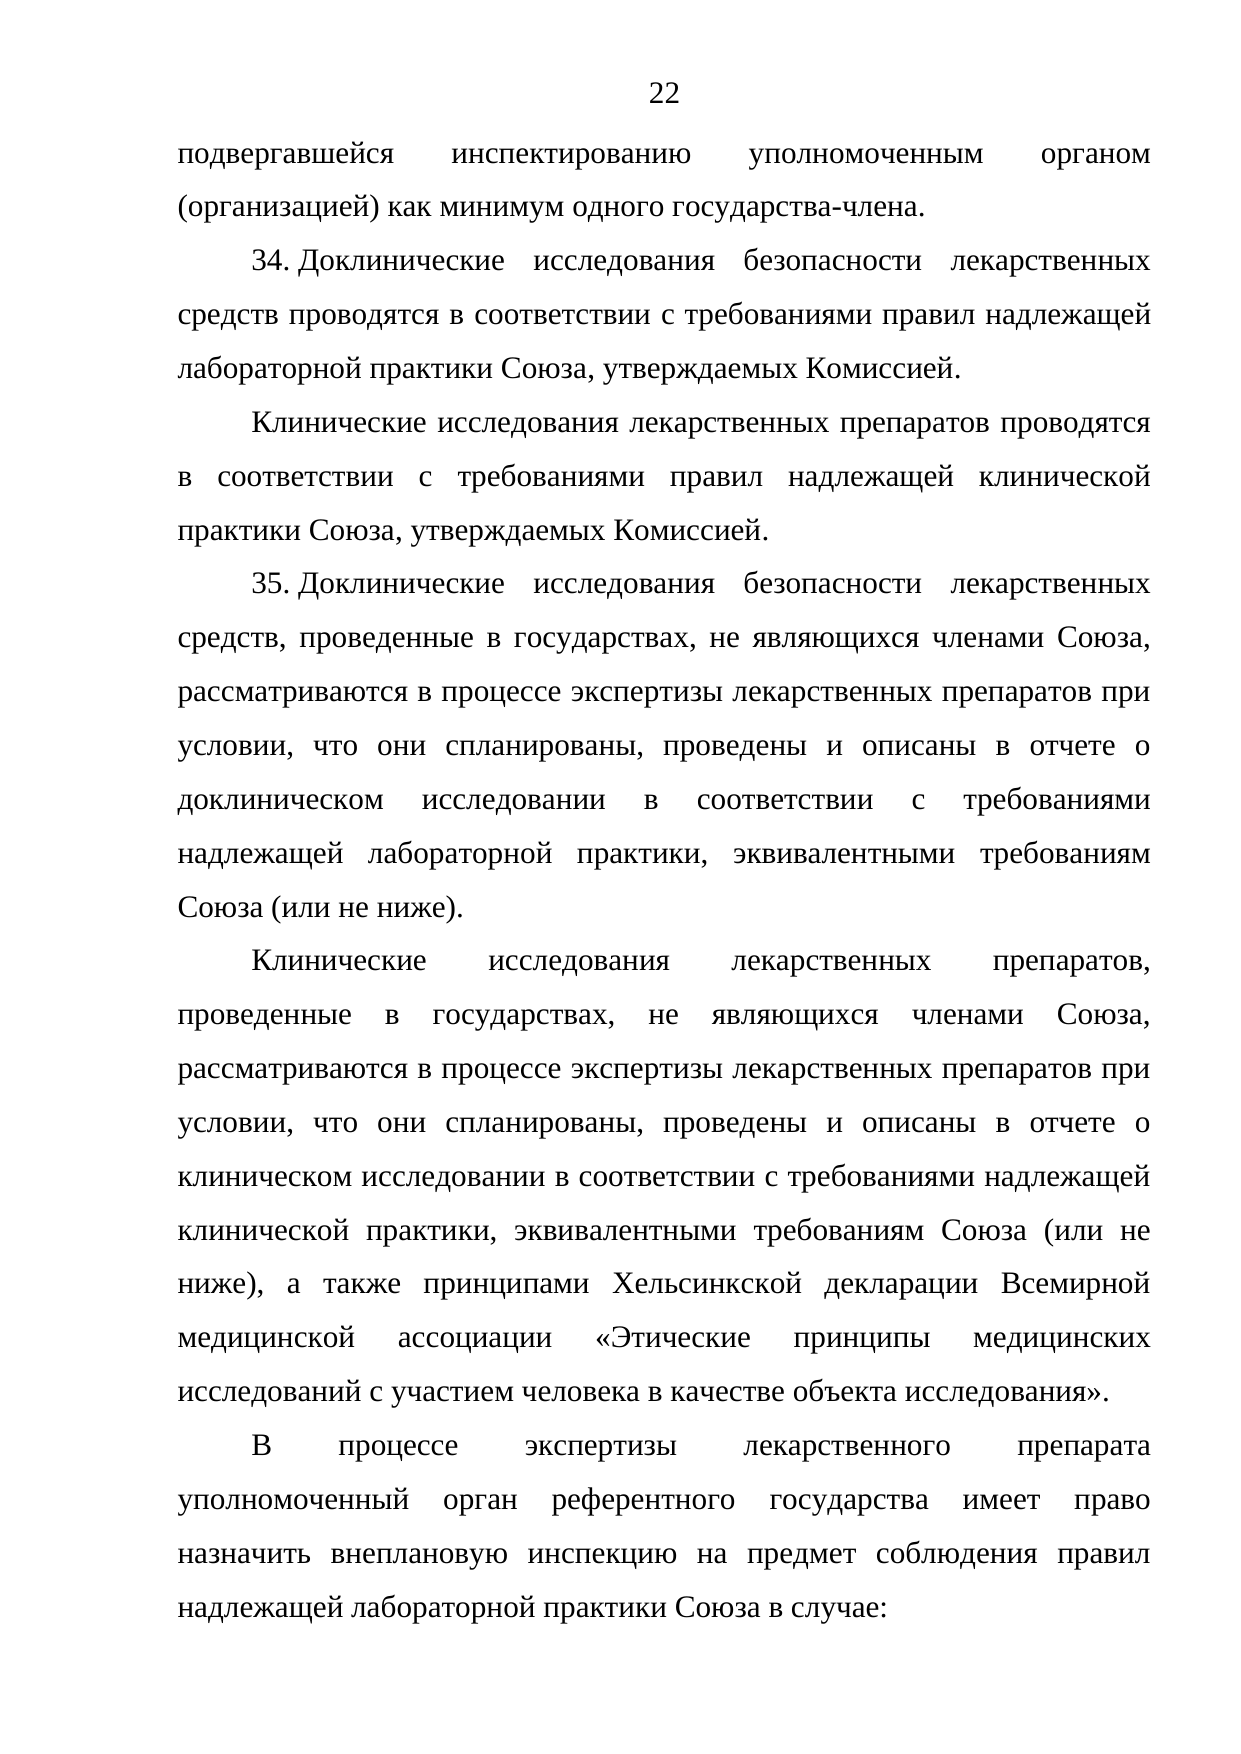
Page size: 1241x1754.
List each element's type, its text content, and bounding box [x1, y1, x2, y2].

text 35. Доклинические исследования безопасности лекарственных средств, проведенные в государствах, не являющихся членами Союза, рассматриваются в процессе экспертизы лекарственных препаратов при условии, что они спланированы, проведены и описаны в отчете о доклиническом исследовании в соответствии с требованиями надлежащей лабораторной практики, эквивалентными требованиям Союза (или не ниже). [177, 565, 1152, 924]
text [177, 134, 1152, 224]
text Клинические исследования лекарственных препаратов проводятся в соответствии с требованиями правил надлежащей клинической практики Союза, утверждаемых Комиссией. [177, 403, 1152, 547]
text В процессе экспертизы лекарственного препарата уполномоченный орган референтного государства имеет право назначить внеплановую инспекцию на предмет соблюдения правил надлежащей лабораторной практики Союза в случае: [177, 1426, 1152, 1624]
text Клинические исследования лекарственных препаратов, проведенные в государствах, не являющихся членами Союза, рассматриваются в процессе экспертизы лекарственных препаратов при условии, что они спланированы, проведены и описаны в отчете о клиническом исследовании в соответствии с требованиями надлежащей клинической практики, эквивалентными требованиям Союза (или не ниже), а также принципами Хельсинкской декларации Всемирной медицинской ассоциации «Этические принципы медицинских исследований с участием человека в качестве объекта исследования». [177, 942, 1152, 1408]
text 34. Доклинические исследования безопасности лекарственных средств проводятся в соответствии с требованиями правил надлежащей лабораторной практики Союза, утверждаемых Комиссией. [177, 242, 1152, 385]
